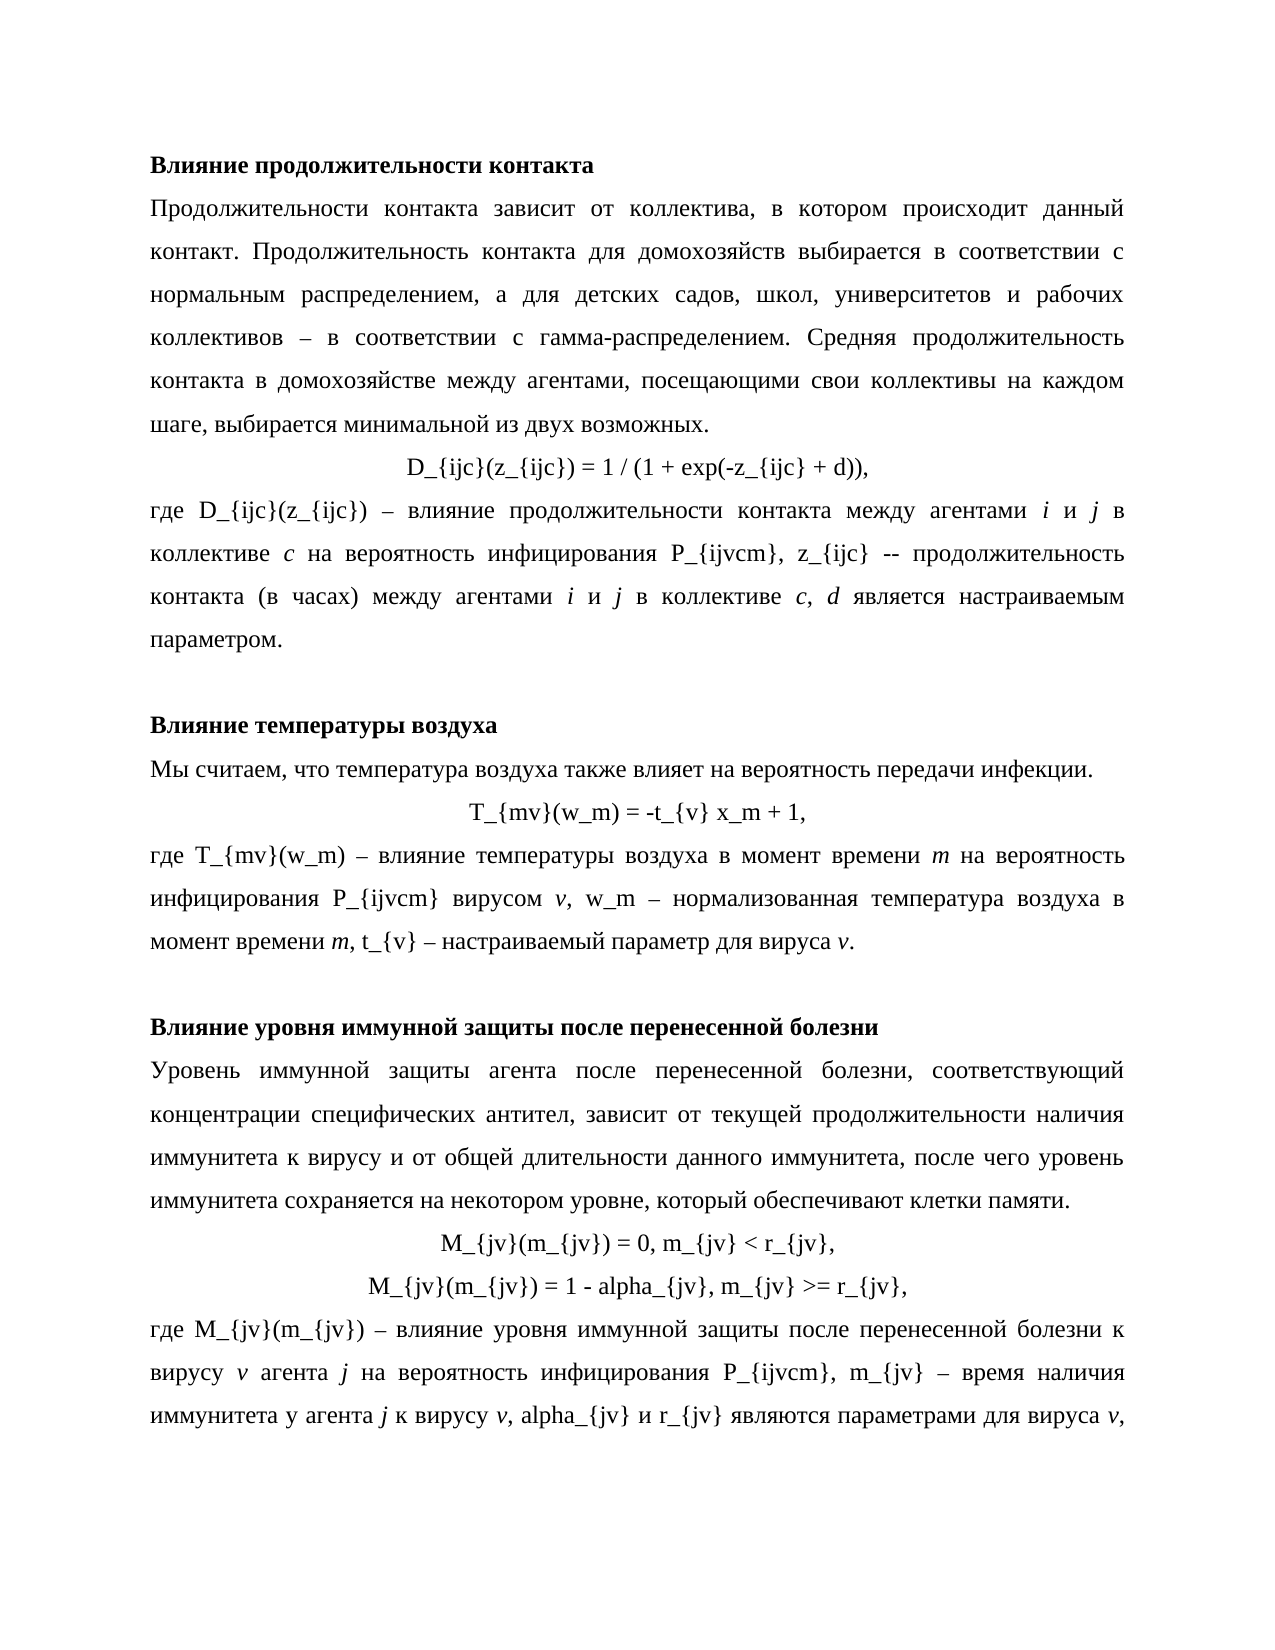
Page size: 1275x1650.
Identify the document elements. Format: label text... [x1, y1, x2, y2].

text Влияние уровня иммунной защиты после перенесенной болезни [150, 1012, 1125, 1041]
text Влияние продолжительности контакта [150, 150, 1125, 179]
text T_{mv}(w_m) = -t_{v} x_m + 1, [150, 797, 1125, 826]
text где D_{ijc}(z_{ijc}) – влияние продолжительности контакта между агентами i и j в коллективе c на вероятность инфицирования P_{ijvcm}, z_{ijc} -- продолжительность контакта (в часах) между агентами i и j в коллективе c, d является настраиваемым параметром. [150, 495, 1125, 653]
text D_{ijc}(z_{ijc}) = 1 / (1 + exp(-z_{ijc} + d)), [150, 452, 1125, 481]
text M_{jv}(m_{jv}) = 0, m_{jv} < r_{jv}, [150, 1228, 1125, 1257]
text Мы считаем, что температура воздуха также влияет на вероятность передачи инфекции. [150, 754, 1125, 782]
text Уровень иммунной защиты агента после перенесенной болезни, соответствующий концентрации специфических антител, зависит от текущей продолжительности наличия иммунитета к вирусу и от общей длительности данного иммунитета, после чего уровень иммунитета сохраняется на некотором уровне, который обеспечивают клетки памяти. [150, 1056, 1125, 1214]
text где T_{mv}(w_m) – влияние температуры воздуха в момент времени m на вероятность инфицирования P_{ijvcm} вирусом v, w_m – нормализованная температура воздуха в момент времени m, t_{v} – настраиваемый параметр для вируса v. [150, 840, 1125, 955]
text Влияние температуры воздуха [150, 711, 1125, 739]
text M_{jv}(m_{jv}) = 1 - alpha_{jv}, m_{jv} >= r_{jv}, [150, 1271, 1125, 1300]
